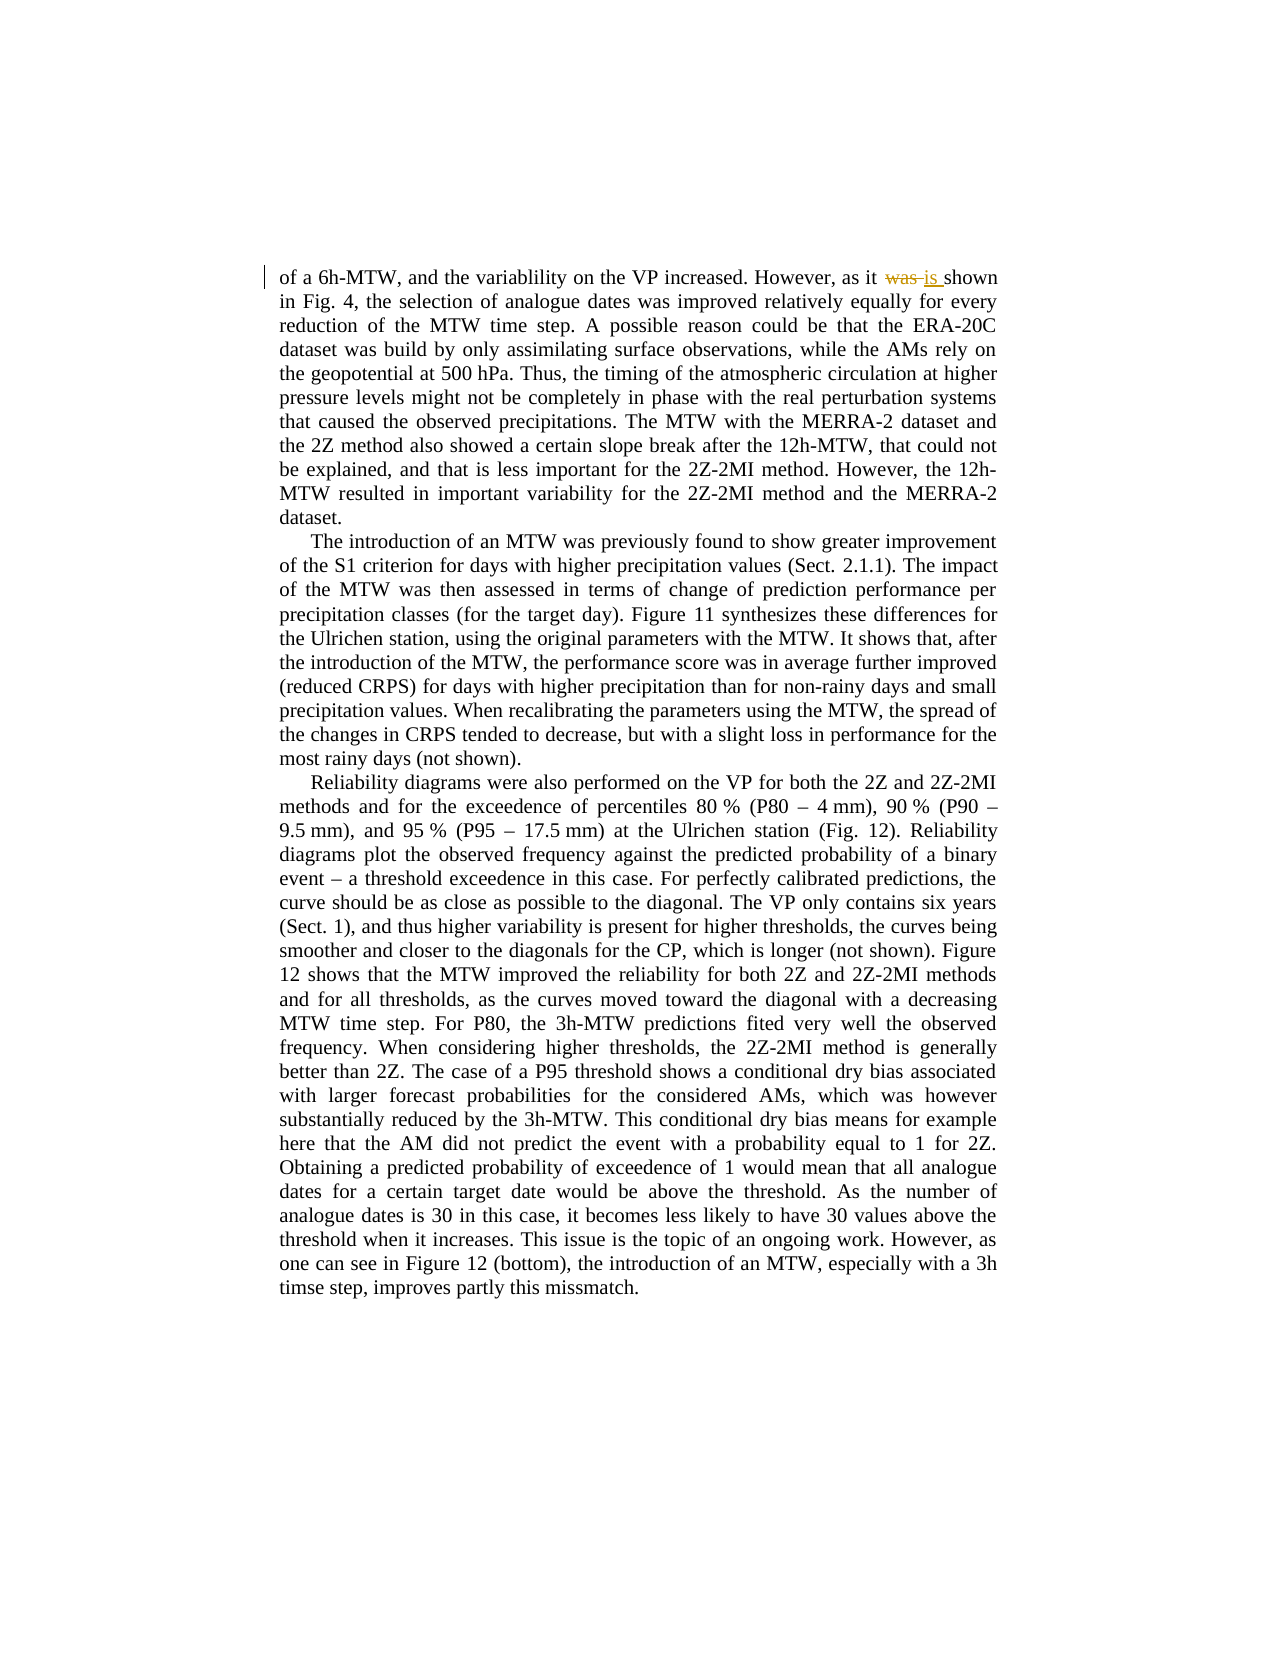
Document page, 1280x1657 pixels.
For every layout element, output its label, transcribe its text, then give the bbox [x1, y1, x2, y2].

text Reliability diagrams were also performed on the VP for both the 2Z and 2Z-2MI methods and for the exceedence of percentiles 80 % (P80 – 4 mm), 90 % (P90 – 9.5 mm), and 95 % (P95 – 17.5 mm) at the Ulrichen station (Fig. 12). Reliability diagrams plot the observed frequency against the predicted probability of a binary event – a threshold exceedence in this case. For perfectly calibrated predictions, the curve should be as close as possible to the diagonal. The VP only contains six years (Sect. 2), and thus higher variability is present for higher thresholds, the curves being smoother and closer to the diagonals for the CP, which is longer (not shown). Figure 12 shows that the MTW improved the reliability for both 2Z and 2Z-2MI methods and for all thresholds, as the curves moved toward the diagonal with a decreasing MTW time step. For P80, the 3h-MTW predictions fited very well the observed frequency. When considering higher thresholds, the 2Z-2MI method is generally better than 2Z. The case of a P95 threshold shows a conditional dry bias associated with larger forecast probabilities for the considered AMs, which was however substantially reduced by the 3h-MTW. This conditional dry bias means for example here that the AM did not predict the event with a probability equal to 1 for 2Z. Obtaining a predicted probability of exceedence of 1 would mean that all analogue dates for a certain target date would be above the threshold. As the number of analogue dates is 30 in this case, it becomes less likely to have 30 values above the threshold when it increases. This issue is the topic of an ongoing work. However, as one can see in Figure 12 (bottom), the introduction of an MTW, especially with a 3h timse step, improves partly this missmatch. [279, 770, 998, 1299]
text The introduction of an MTW was previously found to show greater improvement of the S1 criterion for days with higher precipitation values (Sect. 3.1.1). The impact of the MTW was then assessed in terms of change of prediction performance per precipitation classes (for the target day). Figure 11 synthesizes these differences for the Ulrichen station, using the original parameters with the MTW. It shows that, after the introduction of the MTW, the performance score was in average further improved (reduced CRPS) for days with higher precipitation than for non-rainy days and small precipitation values. When recalibrating the parameters using the MTW, the spread of the changes in CRPS tended to decrease, but with a slight loss in performance for the most rainy days (not shown). [279, 529, 998, 770]
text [279, 264, 998, 529]
